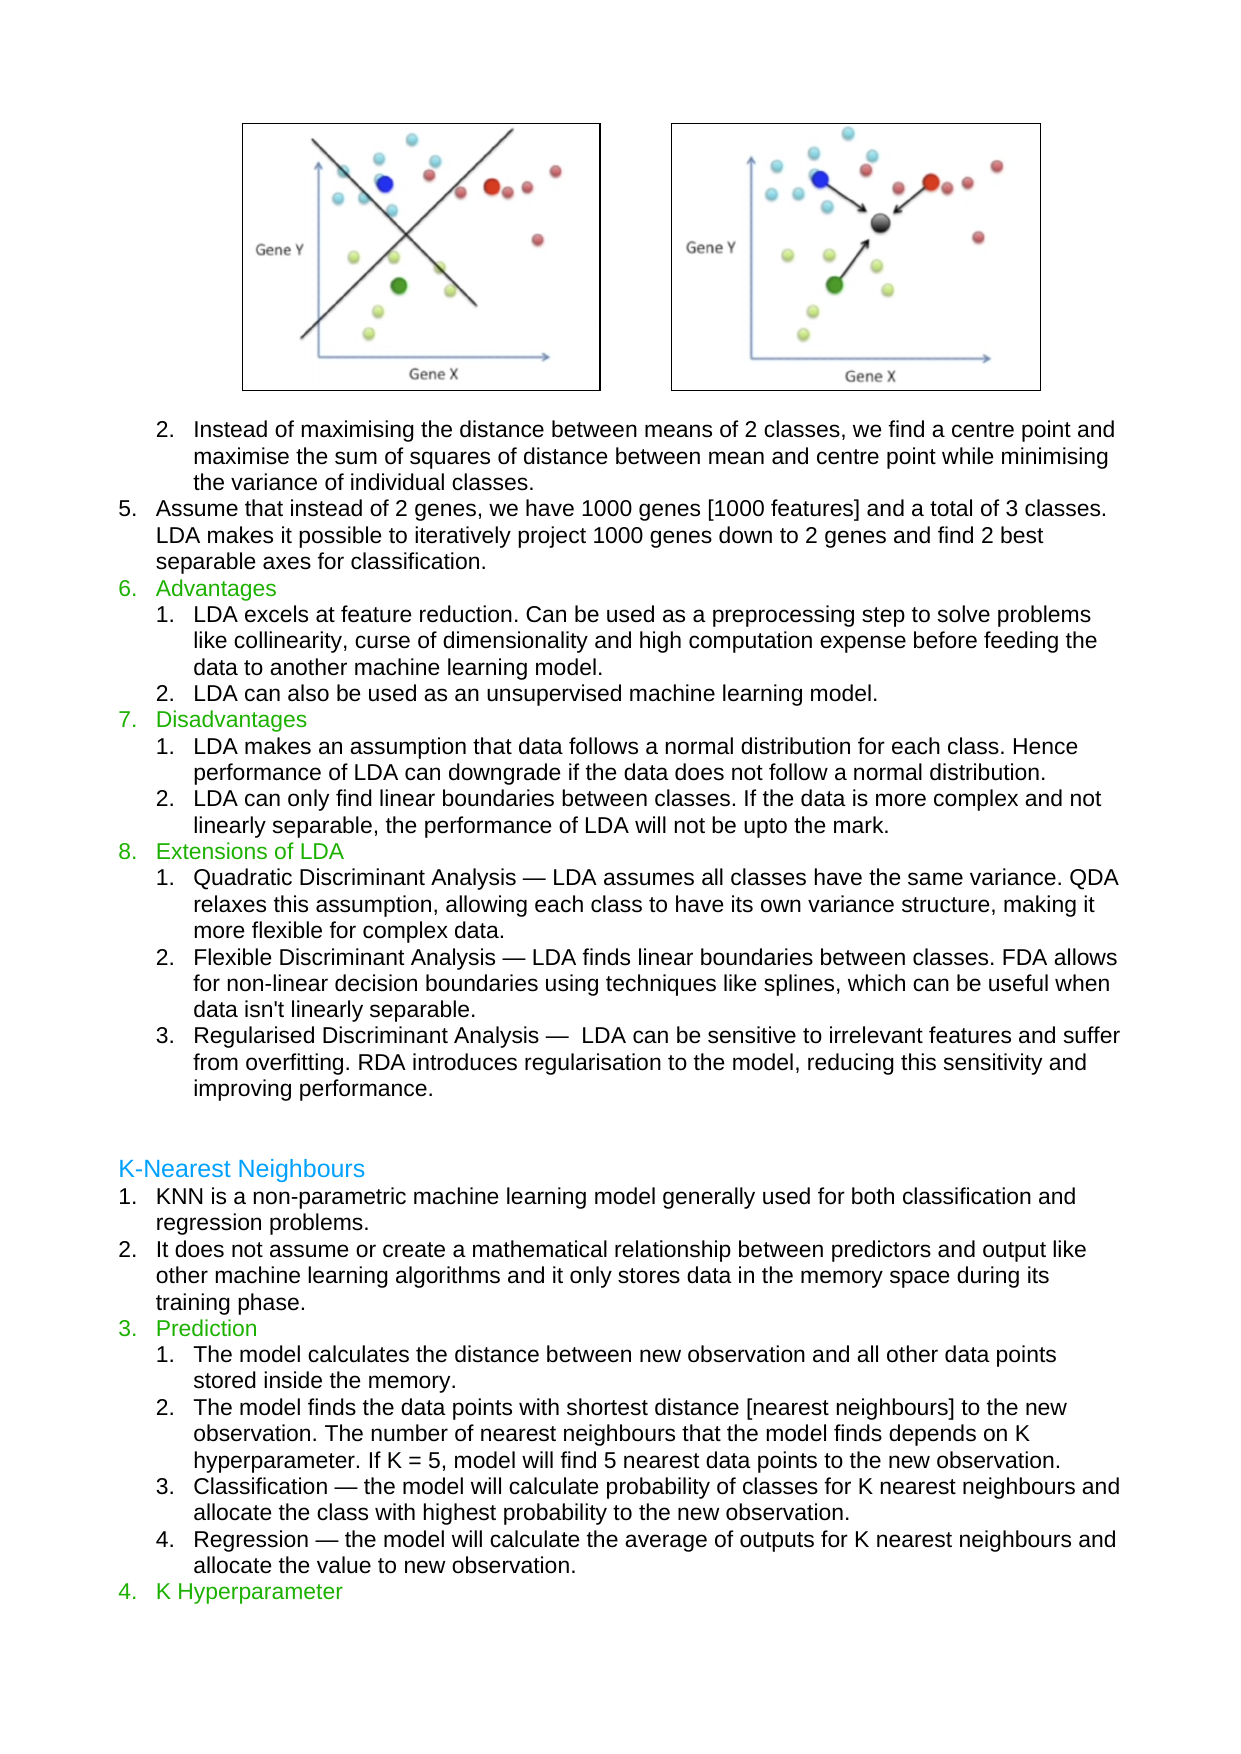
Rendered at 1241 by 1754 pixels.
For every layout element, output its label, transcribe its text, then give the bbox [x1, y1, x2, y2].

list Regression — the model will calculate the average of outputs for K nearest neighbours and allocate the value to new observation. [156, 1526, 1122, 1578]
list Prediction [118, 1315, 1122, 1341]
list Quadratic Discriminant Analysis — LDA assumes all classes have the same variance. QDA relaxes this assumption, allowing each class to have its own variance structure, making it more flexible for complex data. [156, 864, 1122, 943]
list K Hyperparameter [118, 1578, 1122, 1605]
list LDA makes an assumption that data follows a normal distribution for each class. Hence performance of LDA can downgrade if the data does not follow a normal distribution. [156, 733, 1122, 785]
list LDA excels at feature reduction. Can be used as a preprocessing step to solve problems like collinearity, curse of dimensionality and high computation expense before feeding the data to another machine learning model. [156, 601, 1122, 680]
picture [243, 124, 599, 390]
list The model finds the data points with shortest distance [nearest neighbours] to the new observation. The number of nearest neighbours that the model finds depends on K hyperparameter. If K = 5, model will find 5 nearest data points to the new observation. [156, 1394, 1122, 1473]
text K-Nearest Neighbours [118, 1154, 1122, 1183]
list Advantages [118, 574, 1122, 601]
list Classification — the model will calculate probability of classes for K nearest neighbours and allocate the class with highest probability to the new observation. [156, 1473, 1122, 1526]
list Extensions of LDA [118, 838, 1122, 864]
list KNN is a non-parametric machine learning model generally used for both classification and regression problems. [118, 1183, 1122, 1236]
list LDA can only find linear boundaries between classes. If the data is more complex and not linearly separable, the performance of LDA will not be upto the mark. [156, 785, 1122, 838]
list Disadvantages [118, 706, 1122, 733]
list It does not assume or create a mathematical relationship between predictors and output like other machine learning algorithms and it only stores data in the memory space during its training phase. [118, 1236, 1122, 1315]
picture [672, 124, 1040, 390]
list Regularised Discriminant Analysis — LDA can be sensitive to irrelevant features and suffer from overfitting. RDA introduces regularisation to the model, reducing this sensitivity and improving performance. [156, 1022, 1122, 1102]
list Flexible Discriminant Analysis — LDA finds linear boundaries between classes. FDA allows for non-linear decision boundaries using techniques like splines, which can be useful when data isn't linearly separable. [156, 943, 1122, 1022]
list Assume that instead of 2 genes, we have 1000 genes [1000 features] and a total of 3 classes. LDA makes it possible to iteratively project 1000 genes down to 2 genes and find 2 best separable axes for classification. [118, 495, 1122, 574]
list The model calculates the distance between new observation and all other data points stored inside the memory. [156, 1341, 1122, 1394]
list LDA can also be used as an unsupervised machine learning model. [156, 680, 1122, 706]
